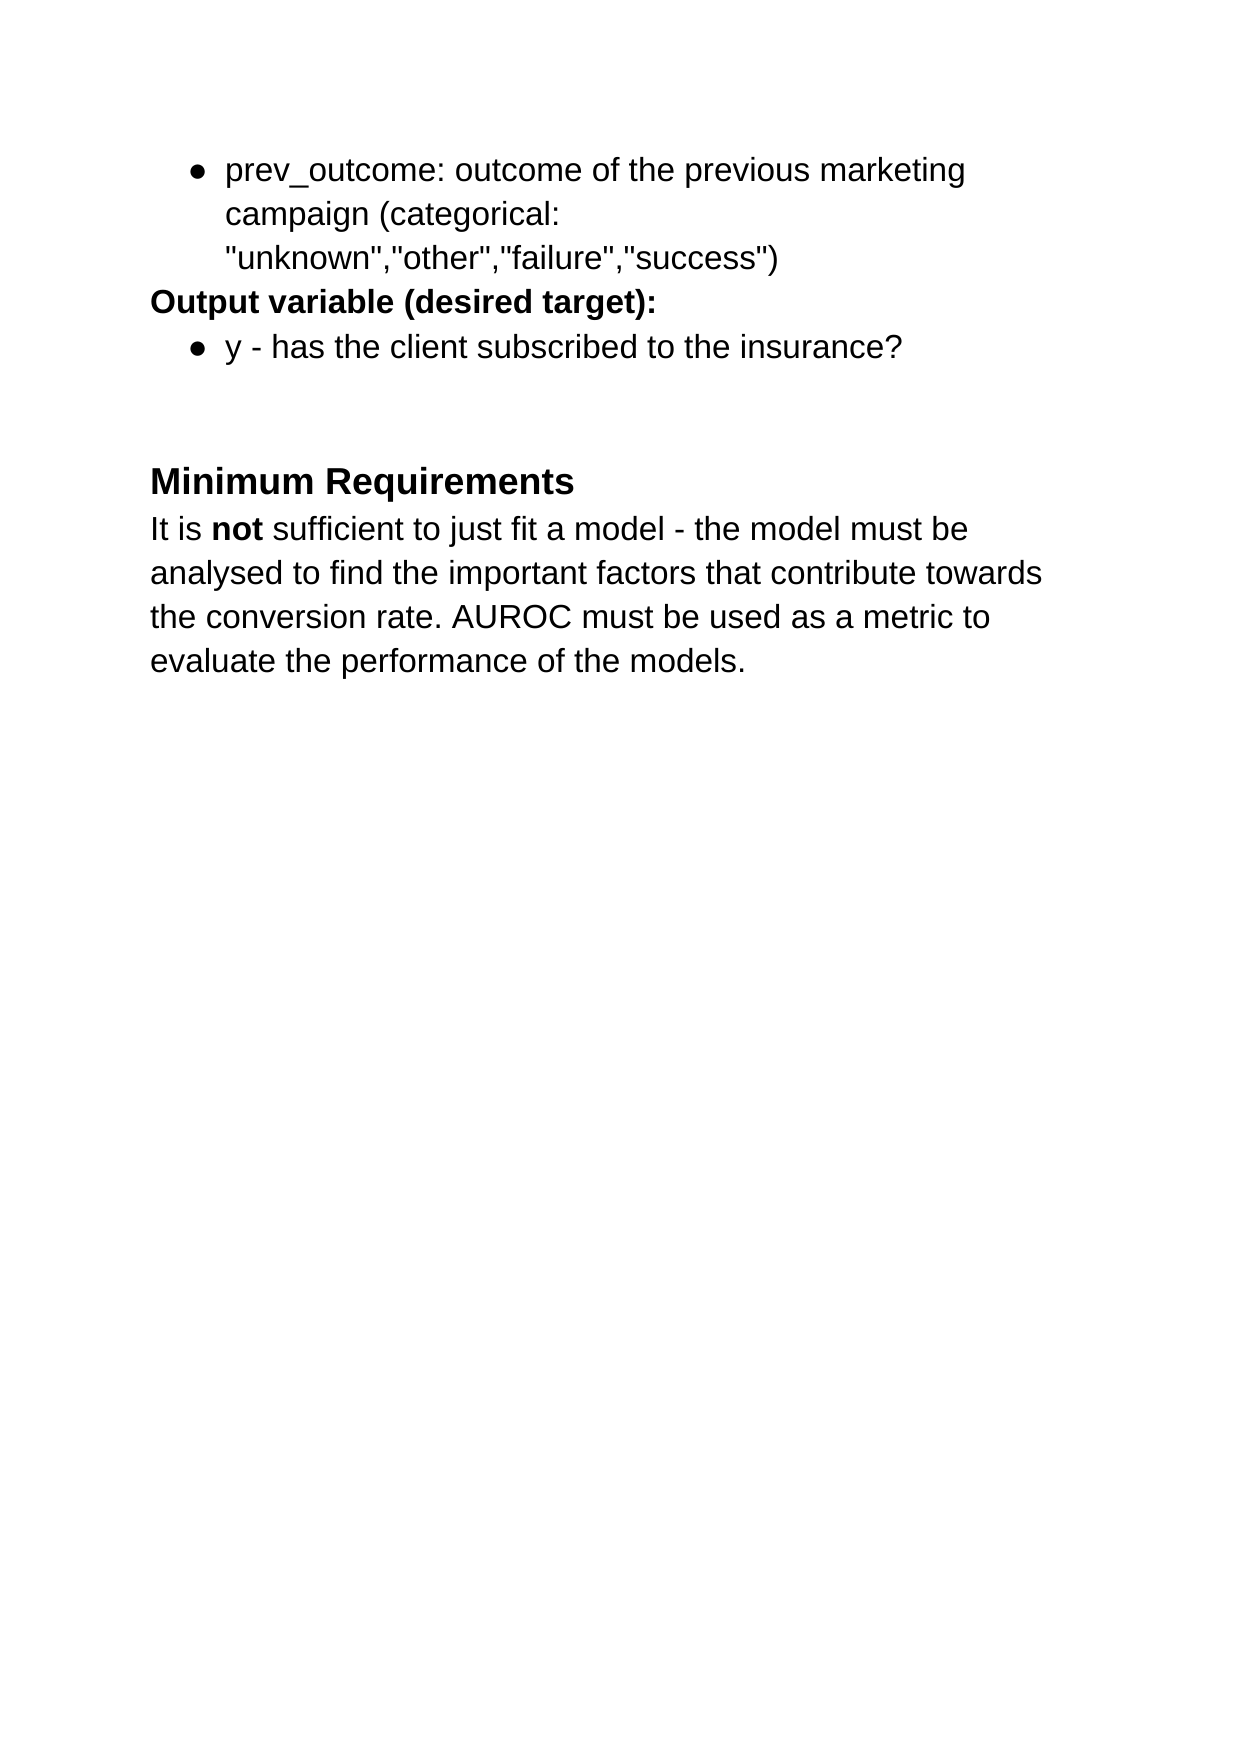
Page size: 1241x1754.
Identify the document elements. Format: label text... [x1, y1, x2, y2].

text Minimum Requirements [150, 459, 1090, 502]
list y - has the client subscribed to the insurance? [187, 327, 1090, 365]
text It is not sufficient to just fit a model - the model must be analysed to find the important factors that contribute towards the conversion rate. AUROC must be used as a metric to evaluate the performance of the models. [150, 509, 1090, 680]
text Output variable (desired target): [150, 282, 1090, 321]
list prev_outcome: outcome of the previous marketing campaign (categorical: "unknown","other","failure","success") [187, 150, 1090, 277]
